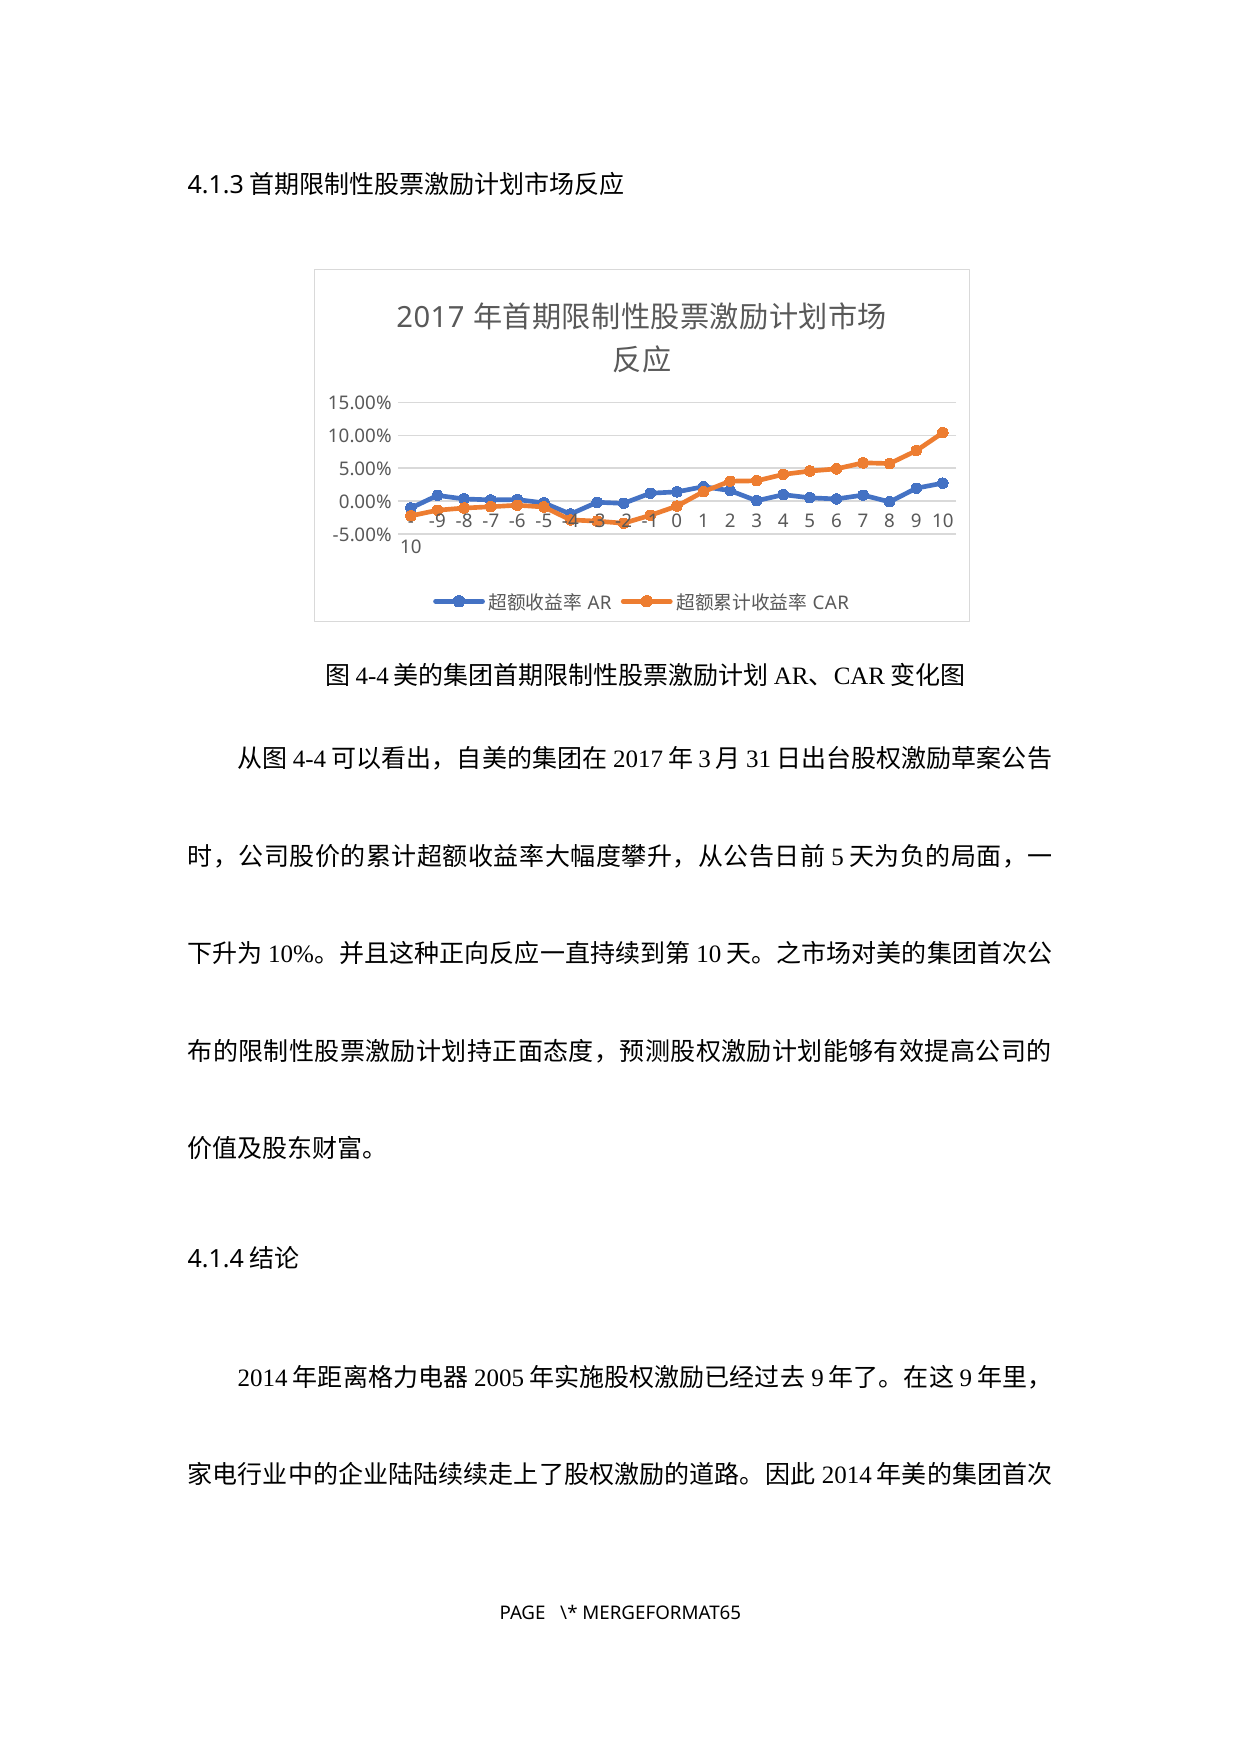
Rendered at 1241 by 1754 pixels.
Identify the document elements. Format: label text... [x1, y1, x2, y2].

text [187, 1343, 1053, 1505]
text 4.1.4结论 [187, 1224, 1053, 1289]
text 4.1.3首期限制性股票激励计划市场反应 [187, 150, 1053, 215]
text 从图4-4可以看出，自美的集团在2017年3月31日出台股权激励草案公告时，公司股价的累计超额收益率大幅度攀升，从公告日前5天为负的局面，一下升为10%。并且这种正向反应一直持续到第10天。之市场对美的集团首次公布的限制性股票激励计划持正面态度，预测股权激励计划能够有效提高公司的价值及股东财富。 [187, 724, 1053, 1179]
text 图4-4美的集团首期限制性股票激励计划AR、CAR变化图 [187, 641, 1053, 706]
